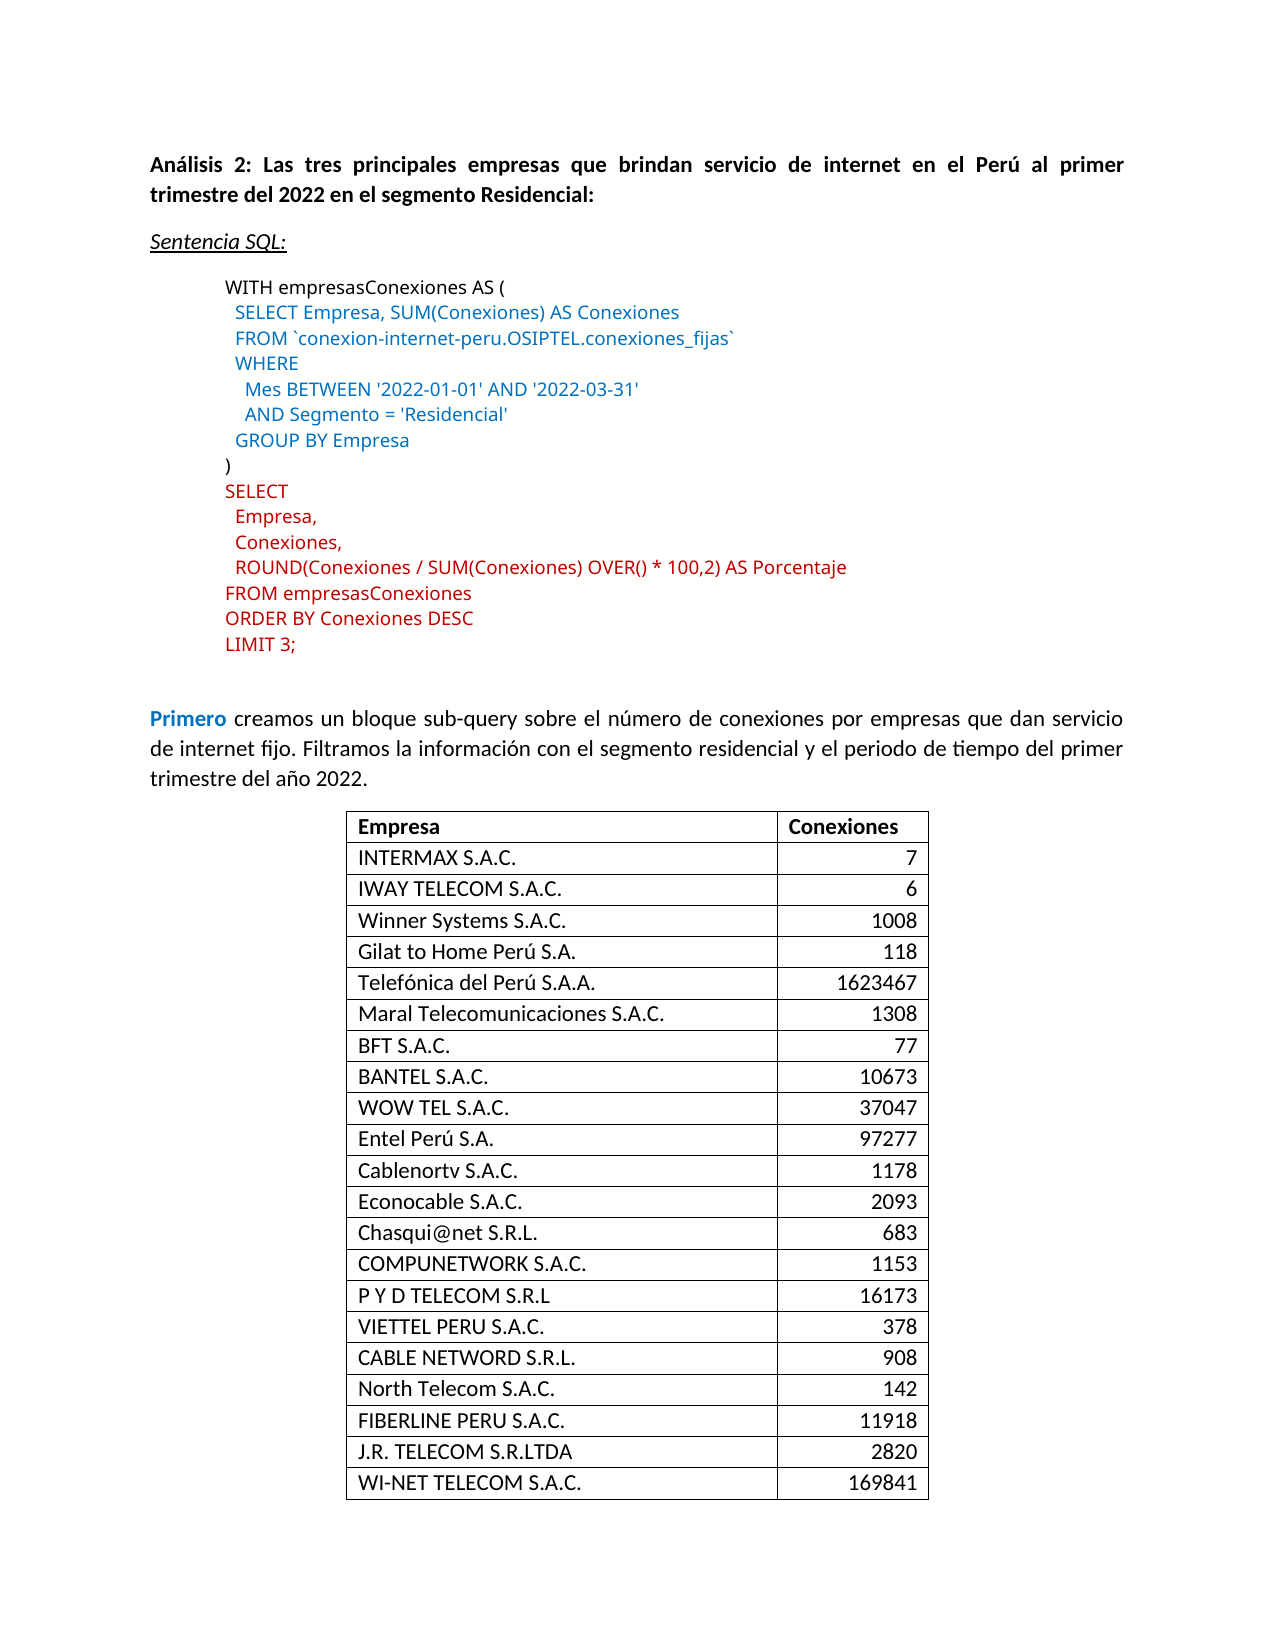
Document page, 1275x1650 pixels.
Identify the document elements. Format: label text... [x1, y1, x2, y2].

text LIMIT 3; [225, 631, 1125, 657]
text Conexiones, [225, 529, 1125, 555]
table_cell P Y D TELECOM S.R.L [347, 1281, 777, 1311]
table_cell 11918 [778, 1406, 928, 1436]
text Empresa, [225, 504, 1125, 529]
table_cell Gilat to Home Perú S.A. [347, 937, 777, 967]
text Sentencia SQL: [150, 227, 1125, 255]
table_cell BFT S.A.C. [347, 1031, 777, 1061]
table_cell 6 [778, 875, 928, 905]
table_cell 378 [778, 1312, 928, 1342]
table_cell 908 [778, 1343, 928, 1373]
table_cell IWAY TELECOM S.A.C. [347, 875, 777, 905]
table_cell Econocable S.A.C. [347, 1187, 777, 1217]
table_cell BANTEL S.A.C. [347, 1062, 777, 1092]
text FROM `conexion-internet-peru.OSIPTEL.conexiones_fijas` [225, 325, 1125, 351]
table_cell 2093 [778, 1187, 928, 1217]
table_cell 16173 [778, 1281, 928, 1311]
table_cell FIBERLINE PERU S.A.C. [347, 1406, 777, 1436]
table_cell 77 [778, 1031, 928, 1061]
table_cell 118 [778, 937, 928, 967]
table_cell 7 [778, 843, 928, 873]
text GROUP BY Empresa [225, 427, 1125, 453]
text ORDER BY Conexiones DESC [225, 606, 1125, 631]
text Primero creamos un bloque sub-query sobre el número de conexiones por empresas que dan servicio de internet fijo. Filtramos la información con el segmento residencial y el periodo de tiempo del primer trimestre del año 2022. [150, 704, 1125, 792]
table_header Conexiones [778, 812, 928, 842]
table_cell 37047 [778, 1093, 928, 1123]
table_cell 97277 [778, 1125, 928, 1155]
table_cell 1623467 [778, 968, 928, 998]
table_cell 142 [778, 1375, 928, 1405]
text Análisis 2: Las tres principales empresas que brindan servicio de internet en el Perú al primer trimestre del 2022 en el segmento Residencial: [150, 150, 1125, 208]
text Mes BETWEEN '2022-01-01' AND '2022-03-31' [225, 376, 1125, 402]
table_cell COMPUNETWORK S.A.C. [347, 1250, 777, 1280]
table_cell 683 [778, 1218, 928, 1248]
text WHERE [225, 351, 1125, 376]
table_cell Winner Systems S.A.C. [347, 906, 777, 936]
table_cell Cablenortv S.A.C. [347, 1156, 777, 1186]
table_cell Telefónica del Perú S.A.A. [347, 968, 777, 998]
table_cell North Telecom S.A.C. [347, 1375, 777, 1405]
table_cell 1008 [778, 906, 928, 936]
table_cell 169841 [778, 1468, 928, 1498]
table_cell VIETTEL PERU S.A.C. [347, 1312, 777, 1342]
table_header Empresa [347, 812, 777, 842]
text AND Segmento = 'Residencial' [225, 402, 1125, 427]
table_cell WOW TEL S.A.C. [347, 1093, 777, 1123]
text ) [225, 453, 1125, 478]
table_cell Entel Perú S.A. [347, 1125, 777, 1155]
table_cell WI-NET TELECOM S.A.C. [347, 1468, 777, 1498]
text FROM empresasConexiones [225, 580, 1125, 606]
table_cell J.R. TELECOM S.R.LTDA [347, 1437, 777, 1467]
text WITH empresasConexiones AS ( [225, 274, 1125, 299]
table_cell 1178 [778, 1156, 928, 1186]
table_cell 2820 [778, 1437, 928, 1467]
table_cell 1153 [778, 1250, 928, 1280]
table_cell CABLE NETWORD S.R.L. [347, 1343, 777, 1373]
text SELECT [225, 478, 1125, 504]
table_cell INTERMAX S.A.C. [347, 843, 777, 873]
table_cell Maral Telecomunicaciones S.A.C. [347, 1000, 777, 1030]
table_cell 1308 [778, 1000, 928, 1030]
text SELECT Empresa, SUM(Conexiones) AS Conexiones [225, 299, 1125, 325]
table_cell Chasqui@net S.R.L. [347, 1218, 777, 1248]
text ROUND(Conexiones / SUM(Conexiones) OVER() * 100,2) AS Porcentaje [225, 555, 1125, 580]
table_cell 10673 [778, 1062, 928, 1092]
